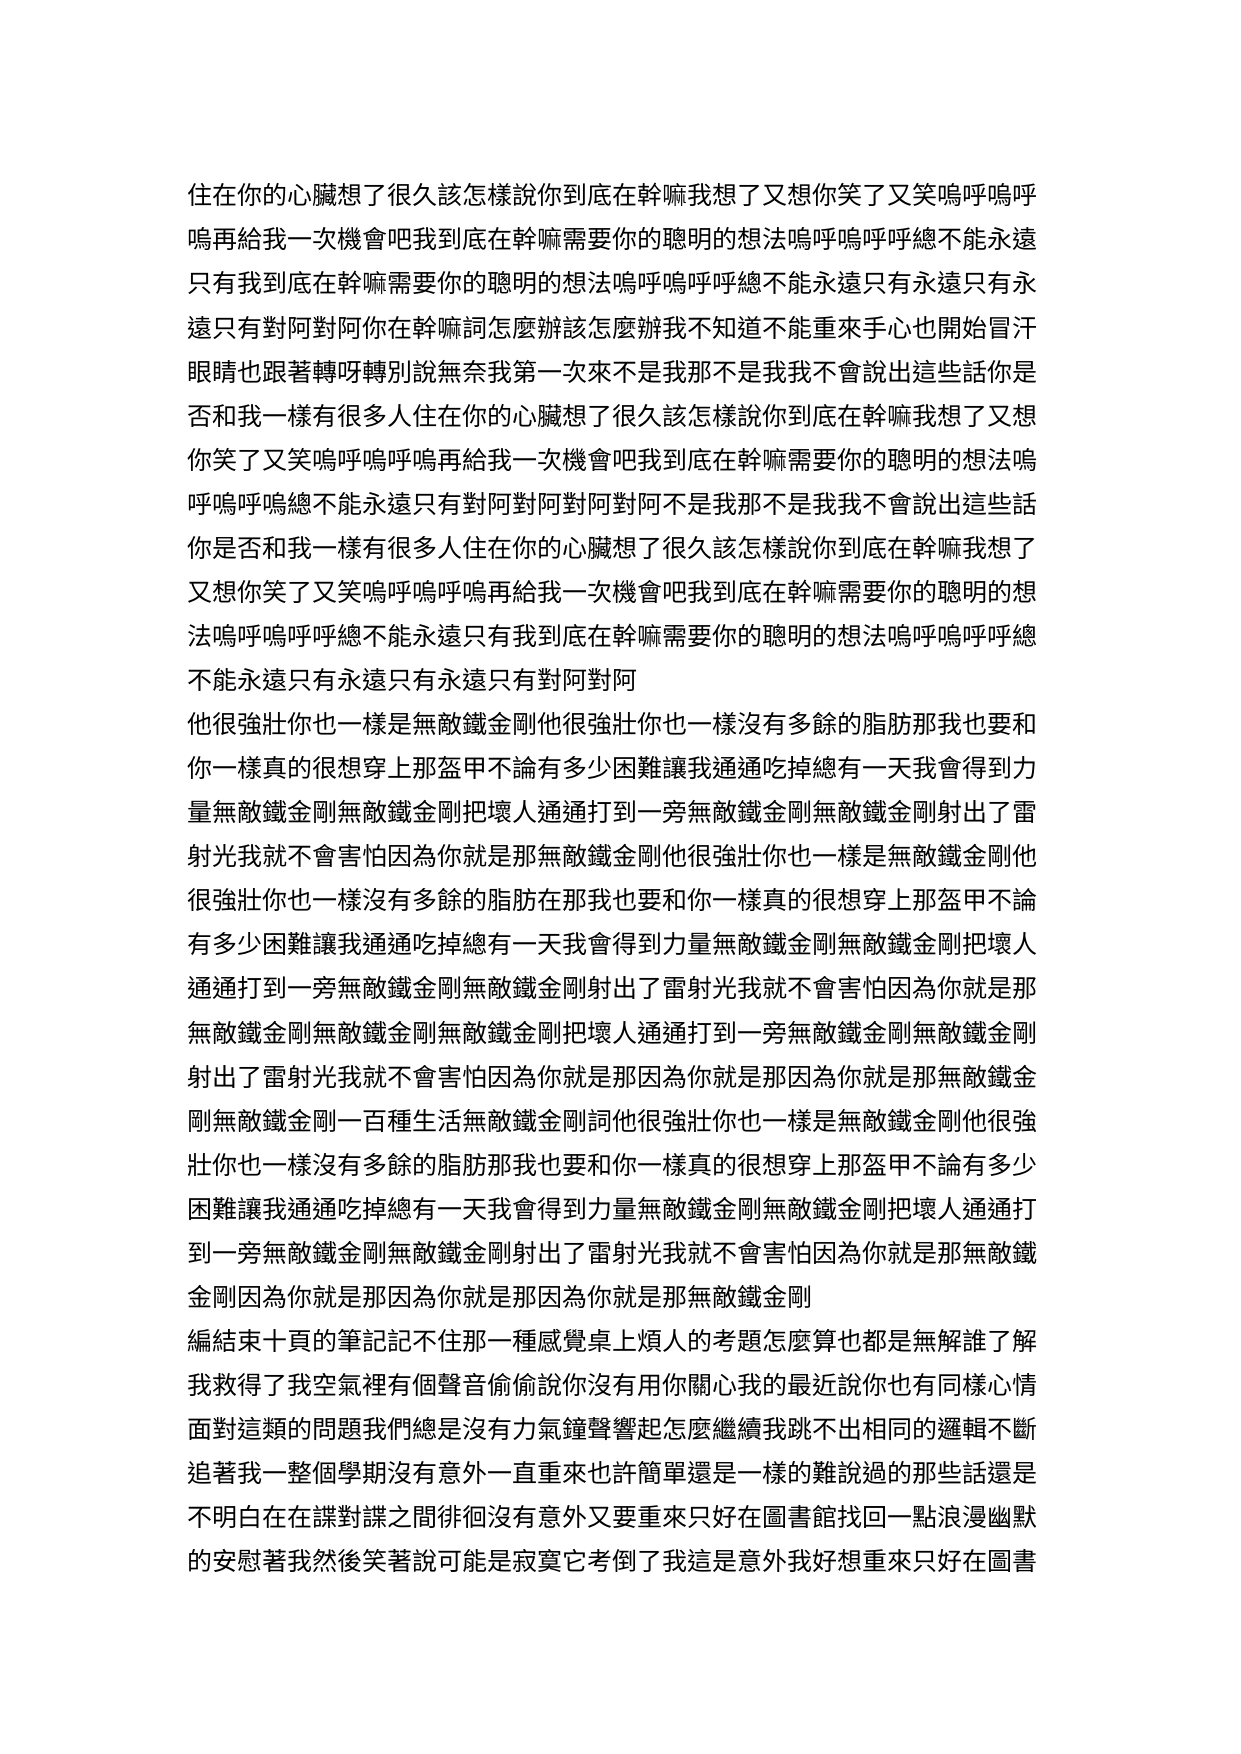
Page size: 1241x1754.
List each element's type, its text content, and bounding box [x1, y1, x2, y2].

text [187, 1318, 1053, 1582]
text 他很強壯你也一樣是無敵鐵金剛他很強壯你也一樣沒有多餘的脂肪那我也要和你一樣真的很想穿上那盔甲不論有多少困難讓我通通吃掉總有一天我會得到力量無敵鐵金剛無敵鐵金剛把壞人通通打到一旁無敵鐵金剛無敵鐵金剛射出了雷射光我就不會害怕因為你就是那無敵鐵金剛他很強壯你也一樣是無敵鐵金剛他很強壯你也一樣沒有多餘的脂肪在那我也要和你一樣真的很想穿上那盔甲不論有多少困難讓我通通吃掉總有一天我會得到力量無敵鐵金剛無敵鐵金剛把壞人通通打到一旁無敵鐵金剛無敵鐵金剛射出了雷射光我就不會害怕因為你就是那無敵鐵金剛無敵鐵金剛無敵鐵金剛把壞人通通打到一旁無敵鐵金剛無敵鐵金剛射出了雷射光我就不會害怕因為你就是那因為你就是那因為你就是那無敵鐵金剛無敵鐵金剛一百種生活無敵鐵金剛詞他很強壯你也一樣是無敵鐵金剛他很強壯你也一樣沒有多餘的脂肪那我也要和你一樣真的很想穿上那盔甲不論有多少困難讓我通通吃掉總有一天我會得到力量無敵鐵金剛無敵鐵金剛把壞人通通打到一旁無敵鐵金剛無敵鐵金剛射出了雷射光我就不會害怕因為你就是那無敵鐵金剛因為你就是那因為你就是那因為你就是那無敵鐵金剛 [187, 701, 1053, 1318]
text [187, 172, 1053, 701]
